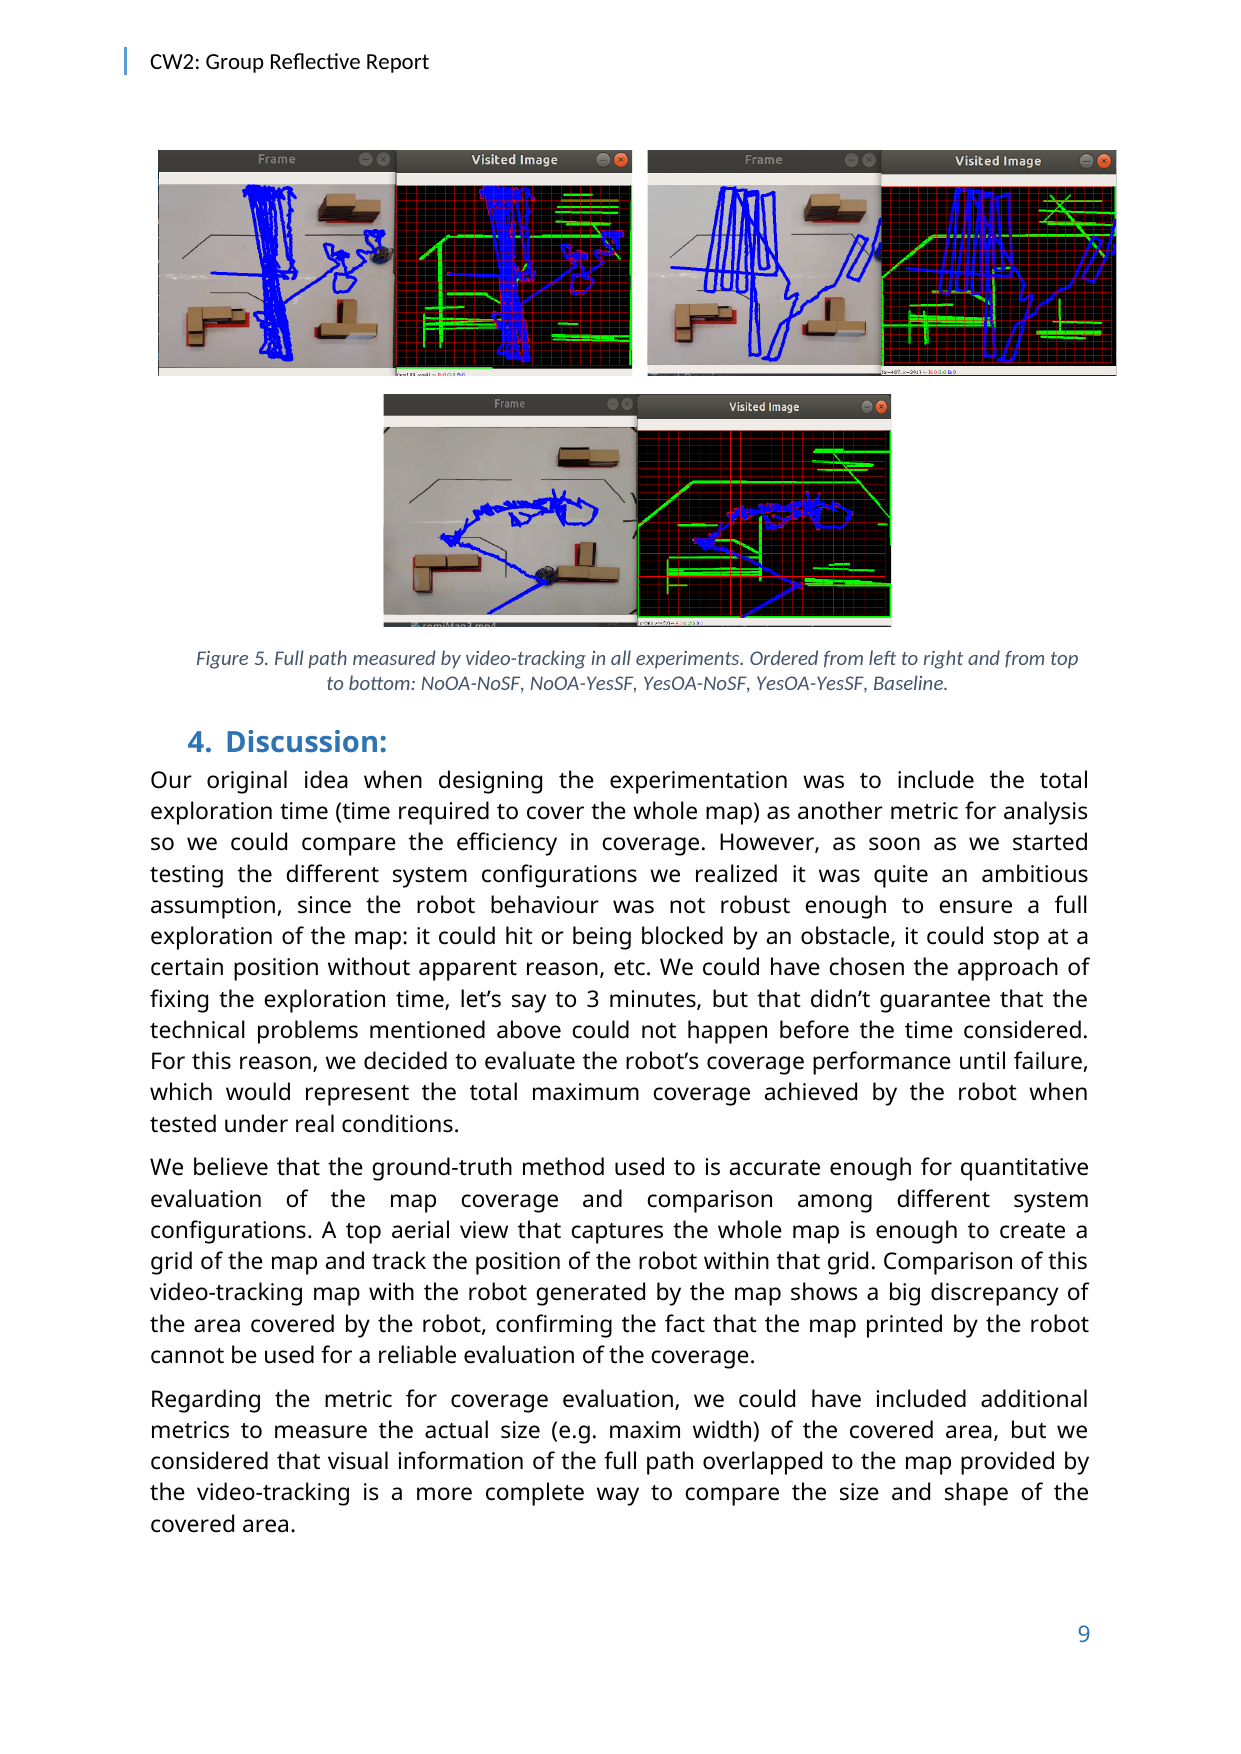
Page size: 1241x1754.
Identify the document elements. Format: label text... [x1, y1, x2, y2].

text We believe that the ground-truth method used to is accurate enough for quantitative evaluation of the map coverage and comparison among different system configurations. A top aerial view that captures the whole map is enough to create a grid of the map and track the position of the robot within that grid. Comparison of this video-tracking map with the robot generated by the map shows a big discrepancy of the area covered by the robot, confirming the fact that the map printed by the robot cannot be used for a reliable evaluation of the coverage. [150, 1151, 1090, 1370]
text Figure 5. Full path measured by video-tracking in all experiments. Ordered from left to right and from top to bottom: NoOA-NoSF, NoOA-YesSF, YesOA-NoSF, YesOA-YesSF, Baseline. [187, 645, 1090, 696]
text Our original idea when designing the experimentation was to include the total exploration time (time required to cover the whole map) as another metric for analysis so we could compare the efficiency in coverage. However, as soon as we started testing the different system configurations we realized it was quite an ambitious assumption, since the robot behaviour was not robust enough to ensure a full exploration of the map: it could hit or being blocked by an obstacle, it could stop at a certain position without apparent reason, etc. We could have chosen the approach of fixing the exploration time, let’s say to 3 minutes, but that didn’t guarantee that the technical problems mentioned above could not happen before the time considered. For this reason, we decided to evaluate the robot’s coverage performance until failure, which would represent the total maximum coverage achieved by the robot when tested under real conditions. [150, 764, 1090, 1139]
subtitle Discussion: [187, 721, 1090, 761]
picture [647, 150, 1117, 376]
text Regarding the metric for coverage evaluation, we could have included additional metrics to measure the actual size (e.g. maxim width) of the covered area, but we considered that visual information of the full path overlapped to the map provided by the video-tracking is a more complete way to compare the size and shape of the covered area. [150, 1382, 1090, 1539]
picture [158, 150, 633, 376]
picture [383, 394, 892, 627]
